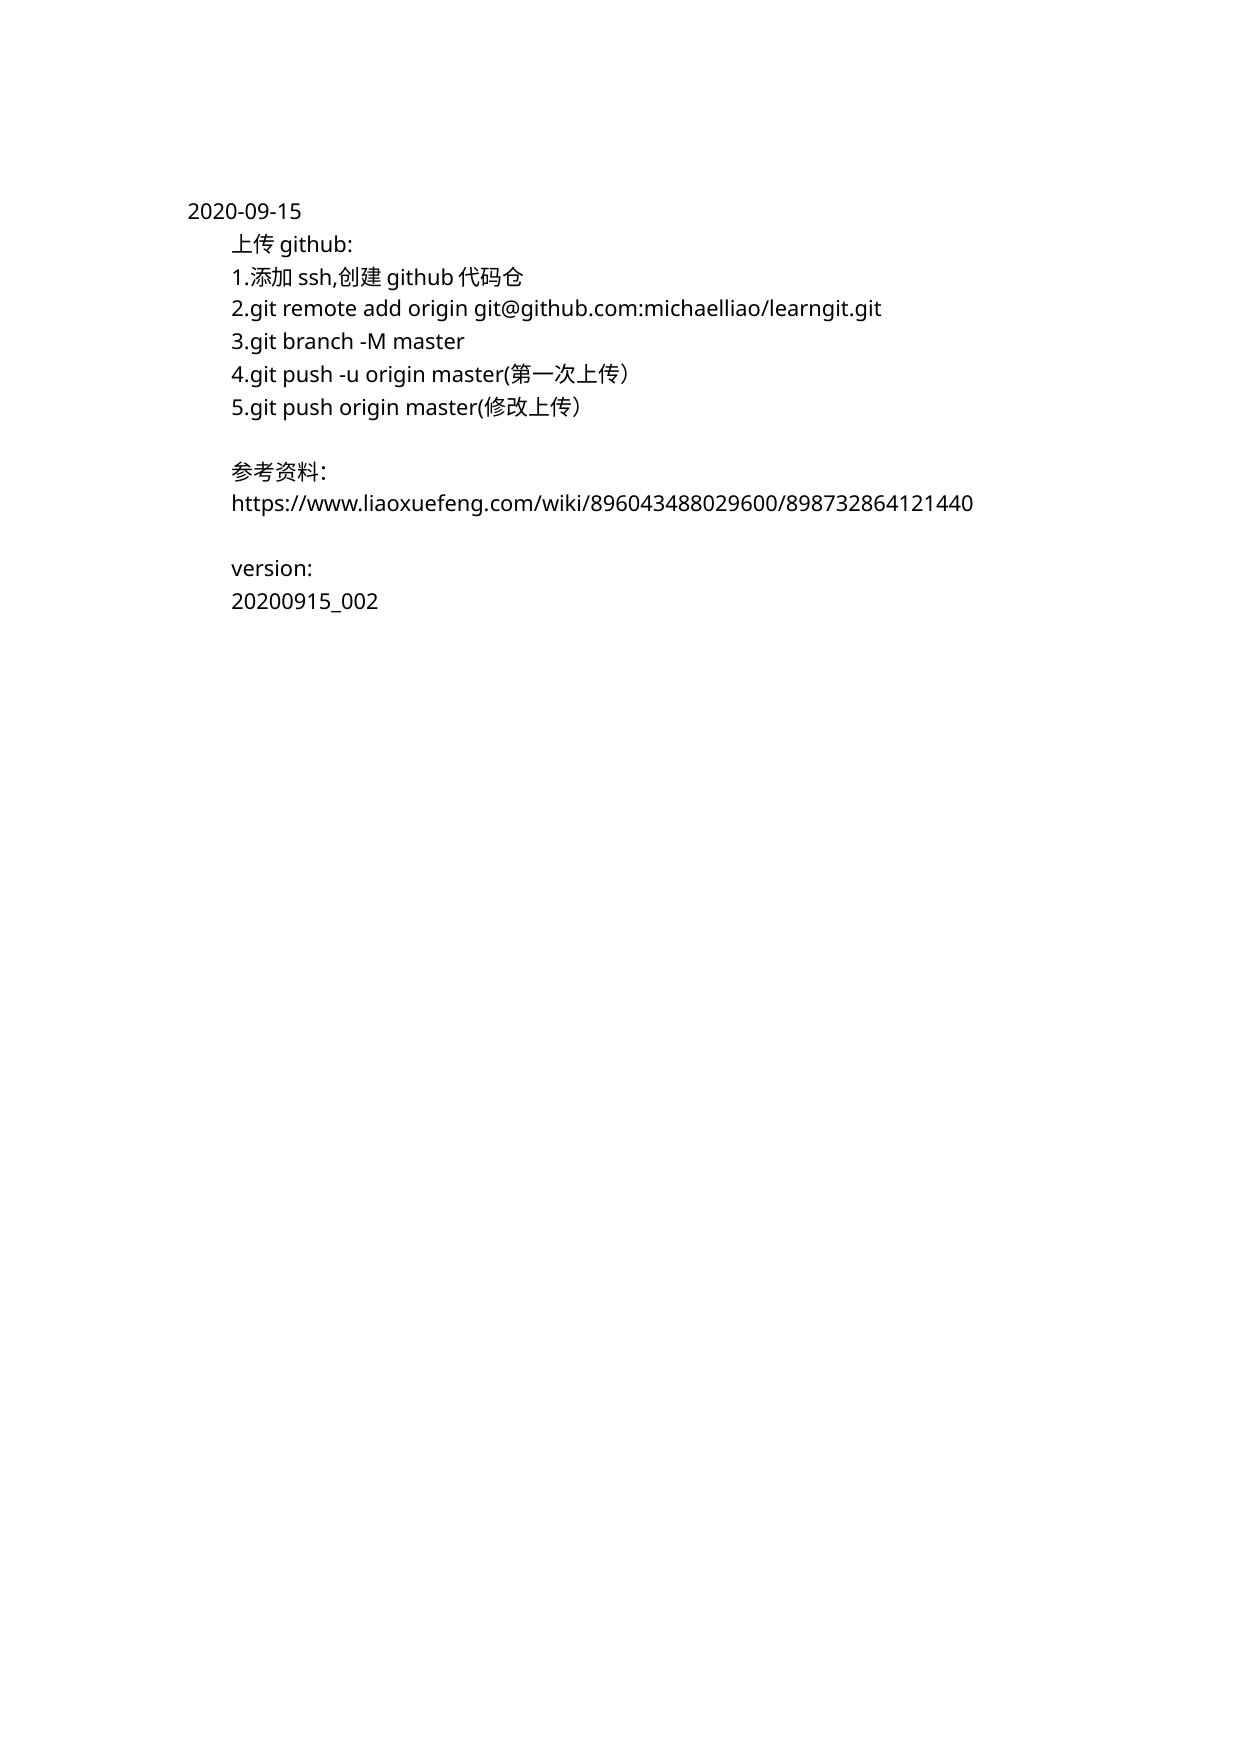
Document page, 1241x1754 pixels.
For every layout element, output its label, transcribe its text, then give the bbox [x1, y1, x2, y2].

text 5.git push origin master(修改上传） [187, 389, 1053, 422]
text 上传github: [187, 227, 1053, 259]
text 3.git branch -M master [187, 324, 1053, 357]
text 1.添加ssh,创建github代码仓 [187, 259, 1053, 292]
text 参考资料： [187, 454, 1053, 487]
text 2.git remote add origin git@github.com:michaelliao/learngit.git [187, 292, 1053, 324]
text version: [187, 552, 1053, 584]
text 4.git push -u origin master(第一次上传） [187, 357, 1053, 389]
text 2020-09-15 [187, 194, 1053, 227]
text https://www.liaoxuefeng.com/wiki/896043488029600/898732864121440 [187, 487, 1053, 519]
text 20200915_002 [187, 584, 1053, 617]
